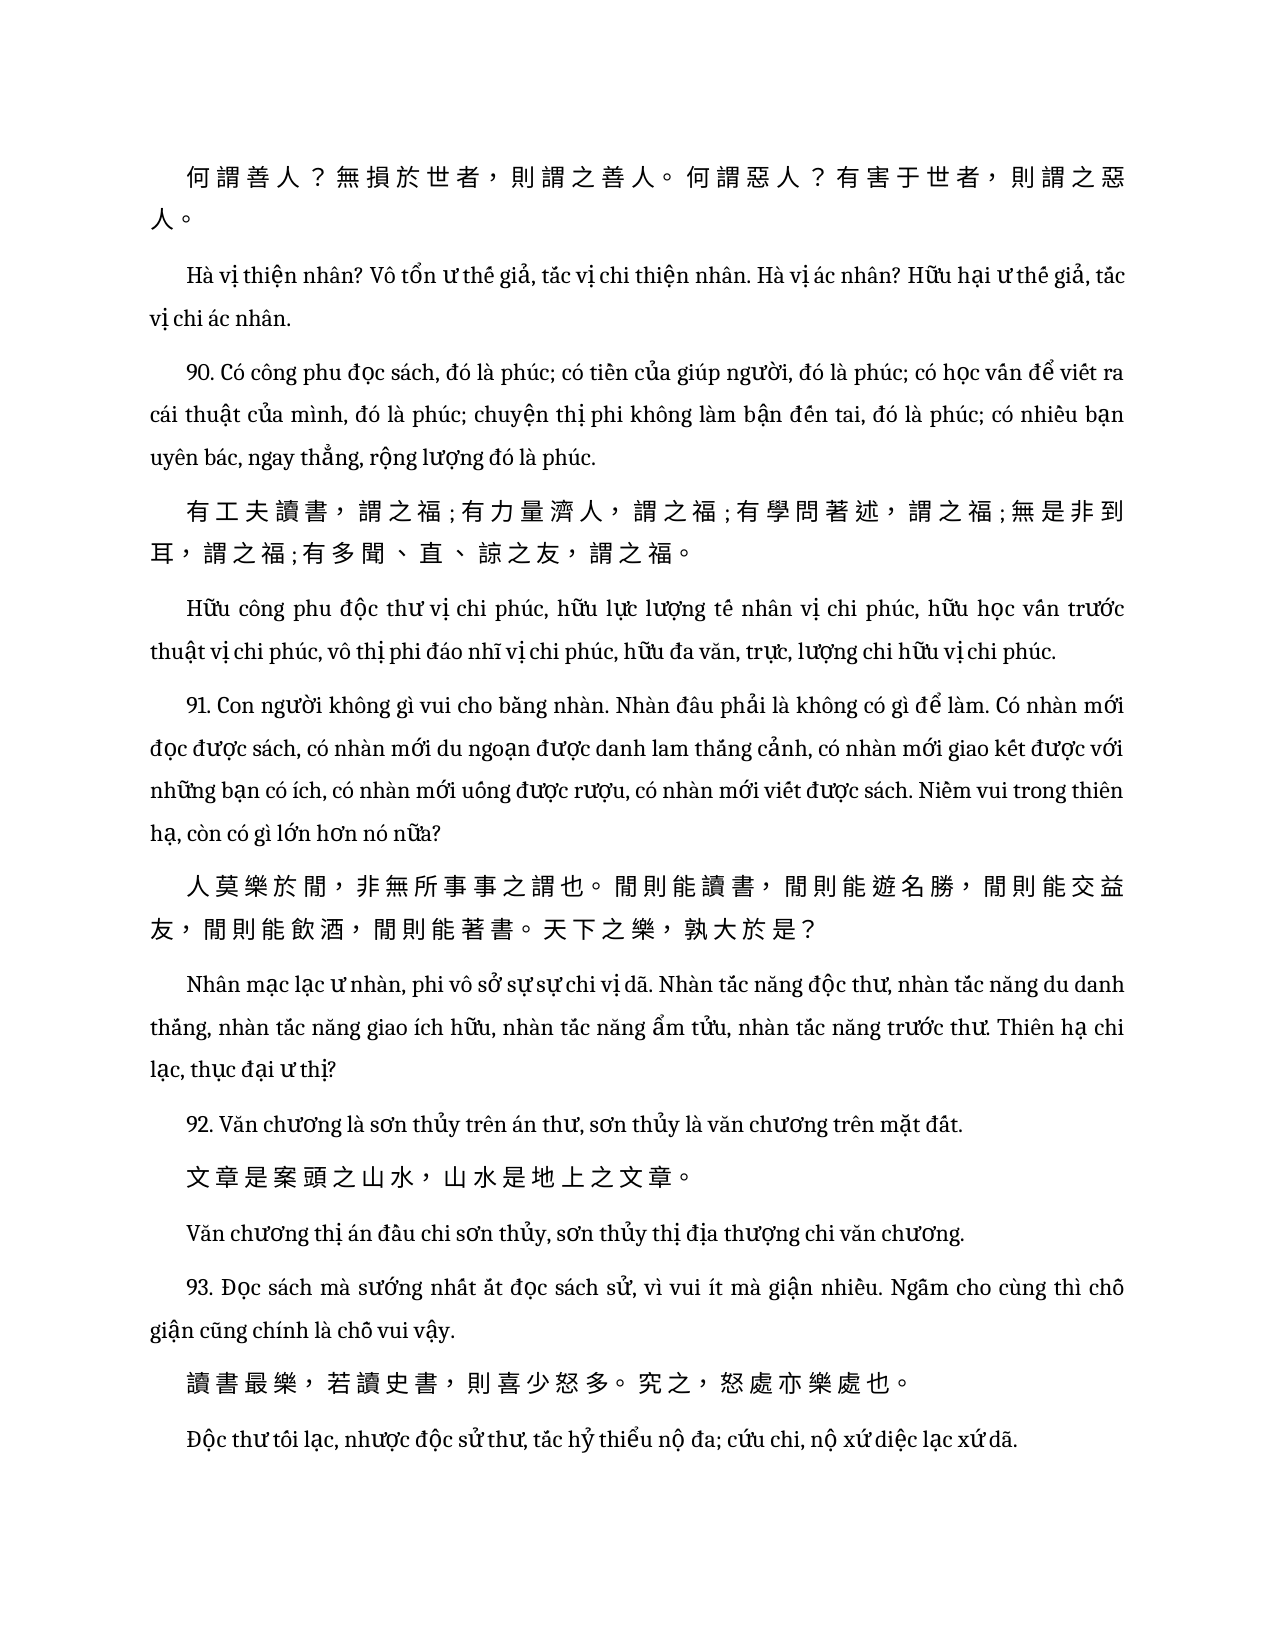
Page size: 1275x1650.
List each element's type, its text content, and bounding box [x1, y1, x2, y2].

text 93. Đọc sách mà sướng nhất ắt đọc sách sử, vì vui ít mà giận nhiều. Ngẫm cho cùng thì chỗ giận cũng chính là chỗ vui vậy. [150, 1259, 1125, 1344]
text Hà vị thiện nhân? Vô tổn ư thế giả, tắc vị chi thiện nhân. Hà vị ác nhân? Hữu hại ư thế giả, tắc vị chi ác nhân. [150, 247, 1125, 332]
text Độc thư tối lạc, nhược độc sử thư, tắc hỷ thiểu nộ đa; cứu chi, nộ xứ diệc lạc xứ dã. [150, 1411, 1125, 1453]
text 有 工 夫 讀 書， 謂 之 福 ; 有 力 量 濟 人， 謂 之 福 ; 有 學 問 著 述， 謂 之 福 ; 無 是 非 到 耳， 謂 之 福 ; 有 多 聞 、 直 、 諒 之 友， 謂 之 福。 [150, 483, 1125, 568]
text 90. Có công phu đọc sách, đó là phúc; có tiền của giúp người, đó là phúc; có học vấn để viết ra cái thuật của mình, đó là phúc; chuyện thị phi không làm bận đến tai, đó là phúc; có nhiều bạn uyên bác, ngay thẳng, rộng lượng đó là phúc. [150, 344, 1125, 471]
text Văn chương thị án đầu chi sơn thủy, sơn thủy thị địa thượng chi văn chương. [150, 1205, 1125, 1247]
text 92. Văn chương là sơn thủy trên án thư, sơn thủy là văn chương trên mặt đất. [150, 1096, 1125, 1138]
text Nhân mạc lạc ư nhàn, phi vô sở sự sự chi vị dã. Nhàn tắc năng độc thư, nhàn tắc năng du danh thắng, nhàn tắc năng giao ích hữu, nhàn tắc năng ẩm tửu, nhàn tắc năng trước thư. Thiên hạ chi lạc, thục đại ư thị? [150, 956, 1125, 1084]
text 何 謂 善 人 ？ 無 損 於 世 者， 則 謂 之 善 人。 何 謂 惡 人 ？ 有 害 于 世 者， 則 謂 之 惡 人。 [150, 150, 1125, 235]
text 91. Con người không gì vui cho bằng nhàn. Nhàn đâu phải là không có gì để làm. Có nhàn mới đọc được sách, có nhàn mới du ngoạn được danh lam thắng cảnh, có nhàn mới giao kết được với những bạn có ích, có nhàn mới uống được rượu, có nhàn mới viết được sách. Niềm vui trong thiên hạ, còn có gì lớn hơn nó nữa? [150, 677, 1125, 847]
text 讀 書 最 樂， 若 讀 史 書， 則 喜 少 怒 多。 究 之， 怒 處 亦 樂 處 也。 [150, 1356, 1125, 1399]
text 文 章 是 案 頭 之 山 水， 山 水 是 地 上 之 文 章。 [150, 1150, 1125, 1193]
text 人 莫 樂 於 閒， 非 無 所 事 事 之 謂 也。 閒 則 能 讀 書， 閒 則 能 遊 名 勝， 閒 則 能 交 益 友， 閒 則 能 飲 酒， 閒 則 能 著 書。 天 下 之 樂， 孰 大 於 是？ [150, 859, 1125, 944]
text Hữu công phu độc thư vị chi phúc, hữu lực lượng tế nhân vị chi phúc, hữu học vấn trước thuật vị chi phúc, vô thị phi đáo nhĩ vị chi phúc, hữu đa văn, trực, lượng chi hữu vị chi phúc. [150, 580, 1125, 665]
